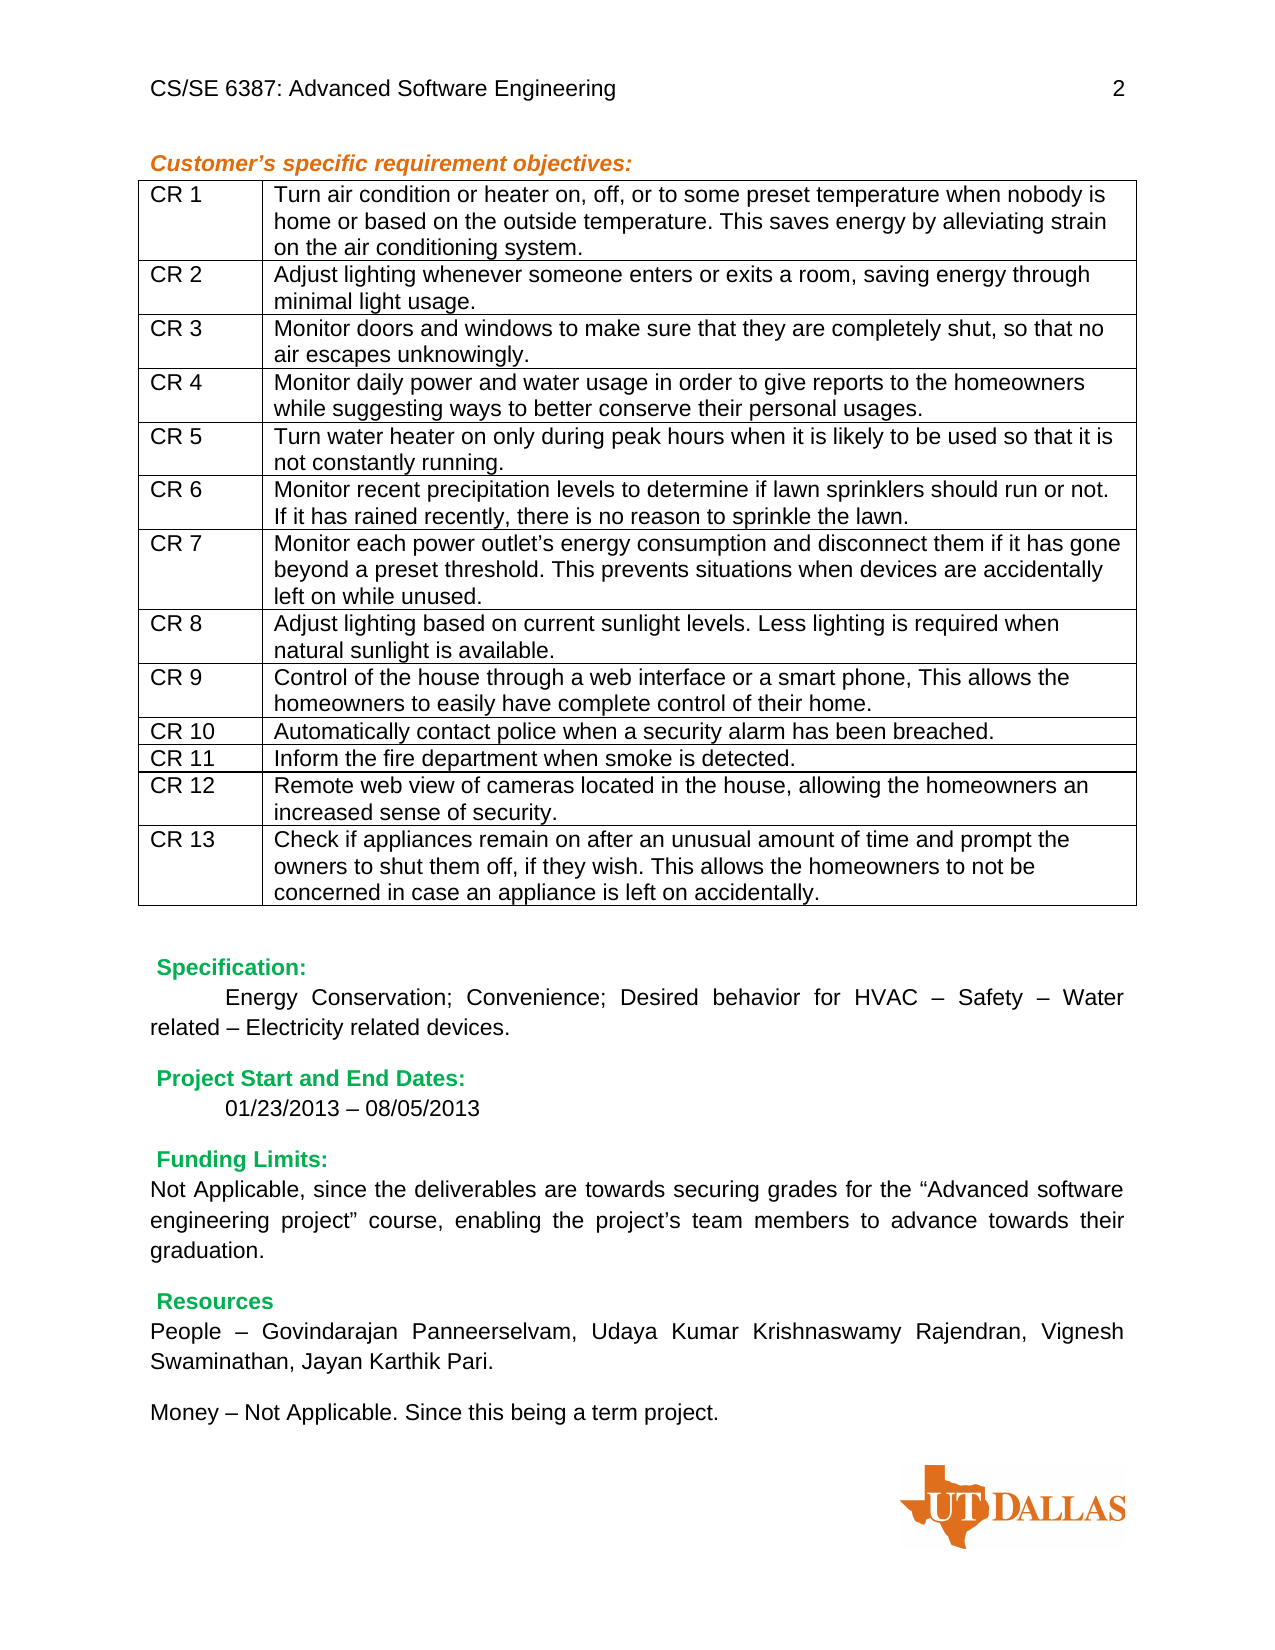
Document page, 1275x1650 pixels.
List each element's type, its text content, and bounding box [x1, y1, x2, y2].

table_cell CR 2 [139, 261, 262, 314]
table_cell Turn water heater on only during peak hours when it is likely to be used so that it is not constantly running. [263, 423, 1136, 475]
table_cell Monitor each power outlet’s energy consumption and disconnect them if it has gone beyond a preset threshold. This prevents situations when devices are accidentally left on while unused. [263, 530, 1136, 609]
table_cell Adjust lighting based on current sunlight levels. Less lighting is required when natural sunlight is available. [263, 610, 1136, 663]
text Energy Conservation; Convenience; Desired behavior for HVAC – Safety – Water related – Electricity related devices. [150, 984, 1125, 1040]
table_cell CR 12 [139, 773, 262, 825]
picture [900, 1465, 1125, 1549]
table_header Turn air condition or heater on, off, or to some preset temperature when nobody is home or based on the outside temperature. This saves energy by alleviating strain on the air conditioning system. [263, 181, 1136, 260]
table_cell Inform the fire department when smoke is detected. [263, 745, 1136, 771]
table_cell Monitor recent precipitation levels to determine if lawn sprinklers should run or not. If it has rained recently, there is no reason to sprinkle the lawn. [263, 476, 1136, 529]
table_cell CR 4 [139, 369, 262, 422]
table_cell Check if appliances remain on after an unusual amount of time and prompt the owners to shut them off, if they wish. This allows the homeowners to not be concerned in case an appliance is left on accidentally. [263, 826, 1136, 905]
table_cell Monitor daily power and water usage in order to give reports to the homeowners while suggesting ways to better conserve their personal usages. [263, 369, 1136, 422]
table_cell CR 10 [139, 718, 262, 744]
table_header CR 1 [139, 181, 262, 260]
text 01/23/2013 – 08/05/2013 [150, 1095, 1125, 1122]
table_cell CR 11 [139, 745, 262, 771]
table_cell CR 7 [139, 530, 262, 609]
table_cell Remote web view of cameras located in the house, allowing the homeowners an increased sense of security. [263, 773, 1136, 825]
subtitle Customer’s specific requirement objectives: [150, 150, 1125, 176]
table_cell CR 6 [139, 476, 262, 529]
table_cell CR 9 [139, 664, 262, 717]
table_cell Adjust lighting whenever someone enters or exits a room, saving energy through minimal light usage. [263, 261, 1136, 314]
table_cell Monitor doors and windows to make sure that they are completely shut, so that no air escapes unknowingly. [263, 315, 1136, 368]
subtitle Specification: [150, 953, 1125, 980]
subtitle Project Start and End Dates: [150, 1065, 1125, 1091]
table_cell CR 8 [139, 610, 262, 663]
text Money – Not Applicable. Since this being a term project. [150, 1399, 1125, 1426]
subtitle Resources [150, 1288, 1125, 1314]
table_cell Automatically contact police when a security alarm has been breached. [263, 718, 1136, 744]
table_cell Control of the house through a web interface or a smart phone, This allows the homeowners to easily have complete control of their home. [263, 664, 1136, 717]
text Not Applicable, since the deliverables are towards securing grades for the “Advanced software engineering project” course, enabling the project’s team members to advance towards their graduation. [150, 1176, 1125, 1263]
table_cell CR 3 [139, 315, 262, 368]
subtitle Funding Limits: [150, 1146, 1125, 1173]
table_cell CR 5 [139, 423, 262, 475]
table_cell CR 13 [139, 826, 262, 905]
text People – Govindarajan Panneerselvam, Udaya Kumar Krishnaswamy Rajendran, Vignesh Swaminathan, Jayan Karthik Pari. [150, 1318, 1125, 1375]
